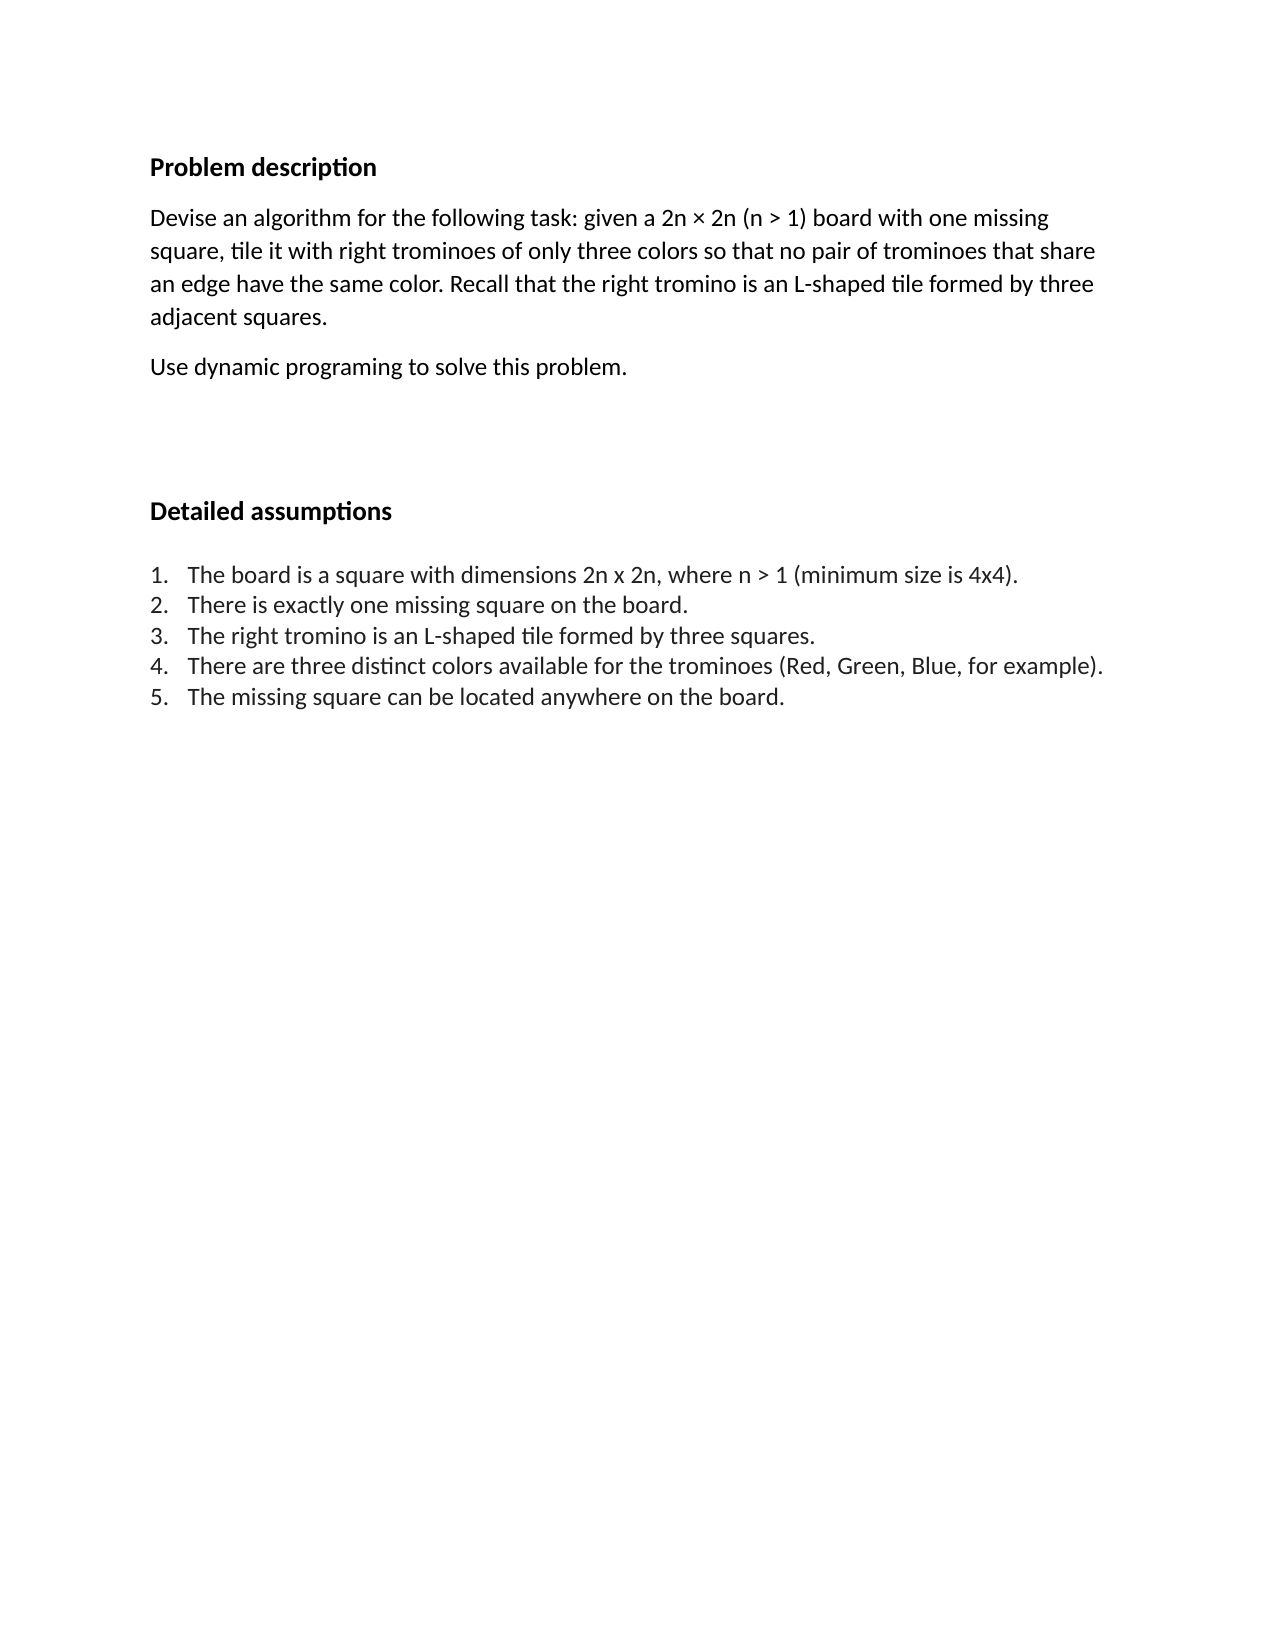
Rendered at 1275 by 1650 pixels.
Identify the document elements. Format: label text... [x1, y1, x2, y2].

list The missing square can be located anywhere on the board. [150, 681, 1125, 711]
list There are three distinct colors available for the trominoes (Red, Green, Blue, for example). [150, 650, 1125, 681]
text Problem description [150, 150, 1125, 183]
list The board is a square with dimensions 2n x 2n, where n > 1 (minimum size is 4x4). [150, 559, 1125, 589]
text Devise an algorithm for the following task: given a 2n × 2n (n > 1) board with one missing square, tile it with right trominoes of only three colors so that no pair of trominoes that share an edge have the same color. Recall that the right tromino is an L-shaped tile formed by three adjacent squares. [150, 202, 1125, 332]
text Use dynamic programing to solve this problem. [150, 351, 1125, 381]
text Detailed assumptions [150, 494, 1125, 527]
list The right tromino is an L-shaped tile formed by three squares. [150, 620, 1125, 650]
list There is exactly one missing square on the board. [150, 589, 1125, 620]
